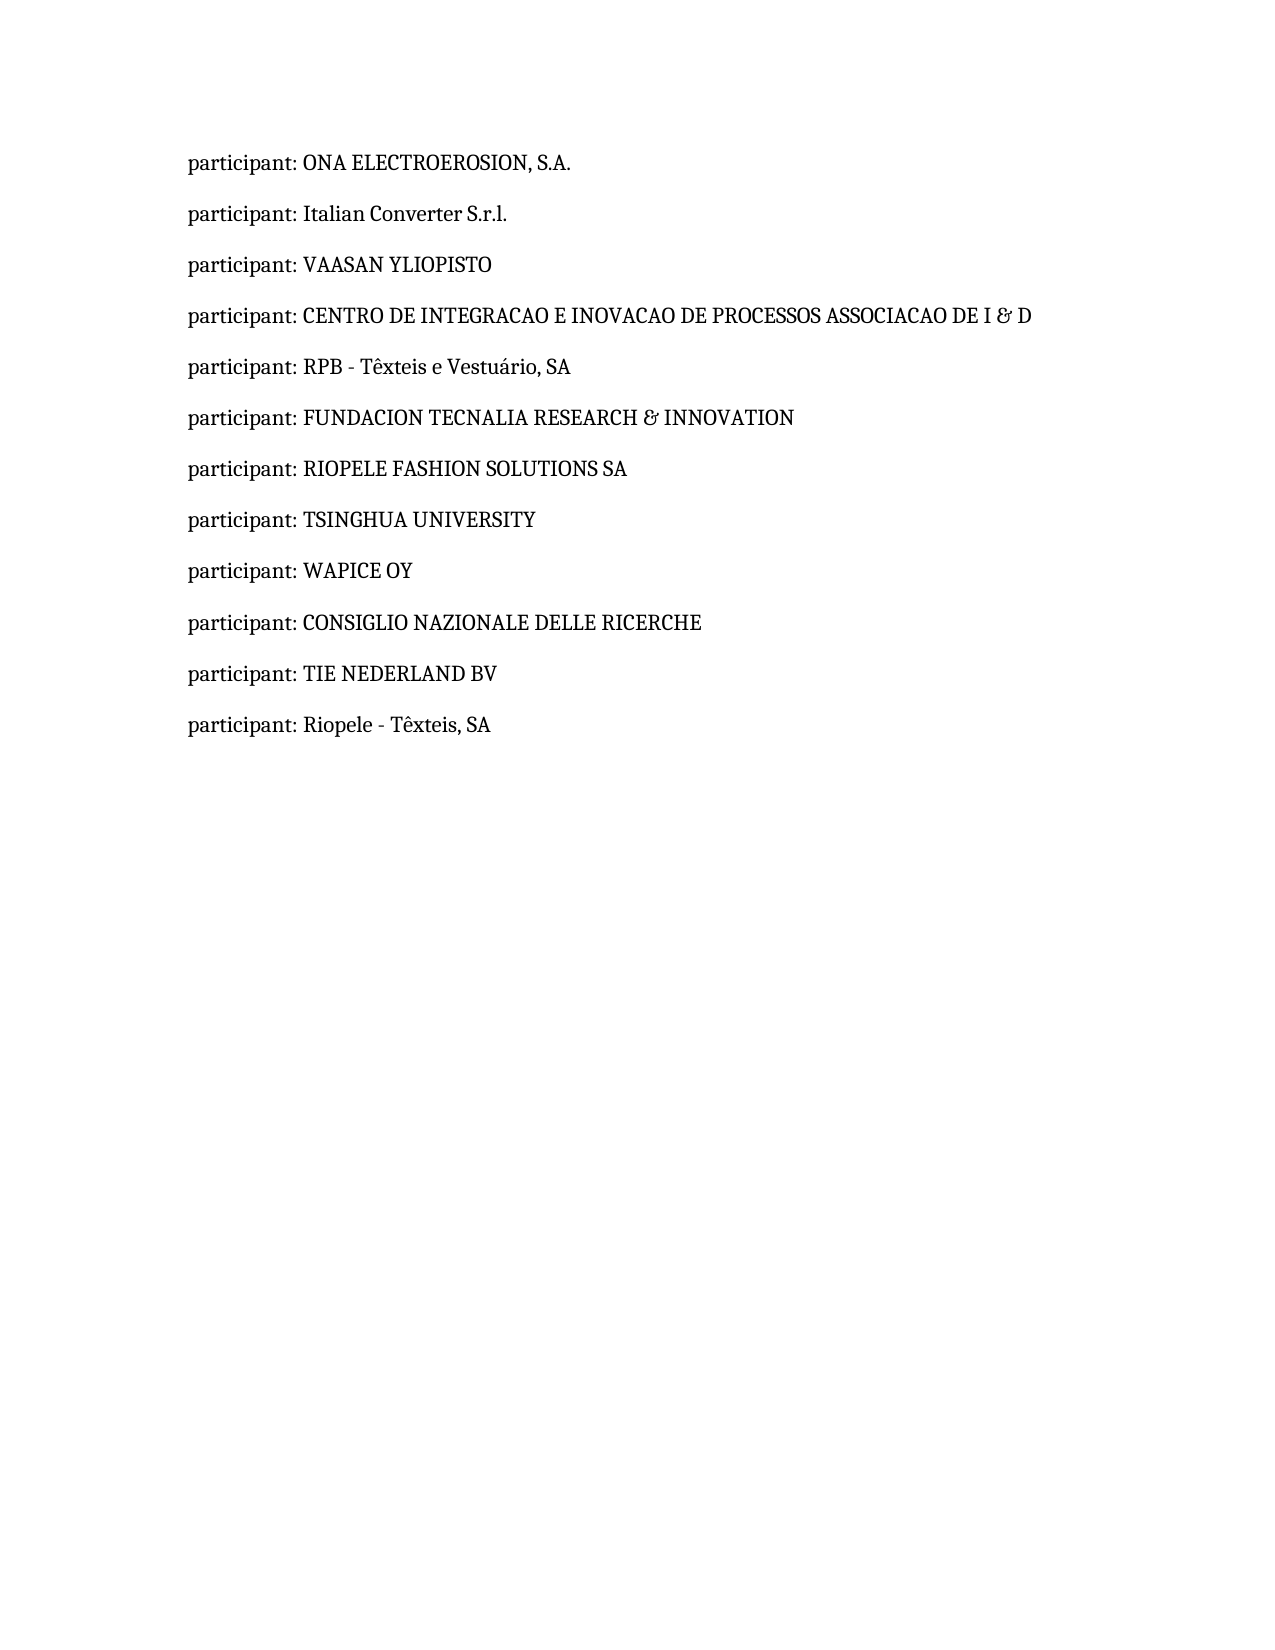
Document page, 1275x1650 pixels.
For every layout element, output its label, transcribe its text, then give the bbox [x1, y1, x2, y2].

text participant: ONA ELECTROEROSION, S.A. [187, 150, 1087, 176]
text participant: CENTRO DE INTEGRACAO E INOVACAO DE PROCESSOS ASSOCIACAO DE I & D [187, 303, 1087, 329]
text participant: Italian Converter S.r.l. [187, 201, 1087, 227]
text participant: CONSIGLIO NAZIONALE DELLE RICERCHE [187, 609, 1087, 636]
text participant: RIOPELE FASHION SOLUTIONS SA [187, 456, 1087, 483]
text participant: TIE NEDERLAND BV [187, 660, 1087, 687]
text participant: RPB - Têxteis e Vestuário, SA [187, 354, 1087, 381]
text participant: Riopele - Têxteis, SA [187, 711, 1087, 738]
text participant: WAPICE OY [187, 558, 1087, 585]
text participant: FUNDACION TECNALIA RESEARCH & INNOVATION [187, 405, 1087, 432]
text participant: VAASAN YLIOPISTO [187, 252, 1087, 278]
text participant: TSINGHUA UNIVERSITY [187, 507, 1087, 534]
